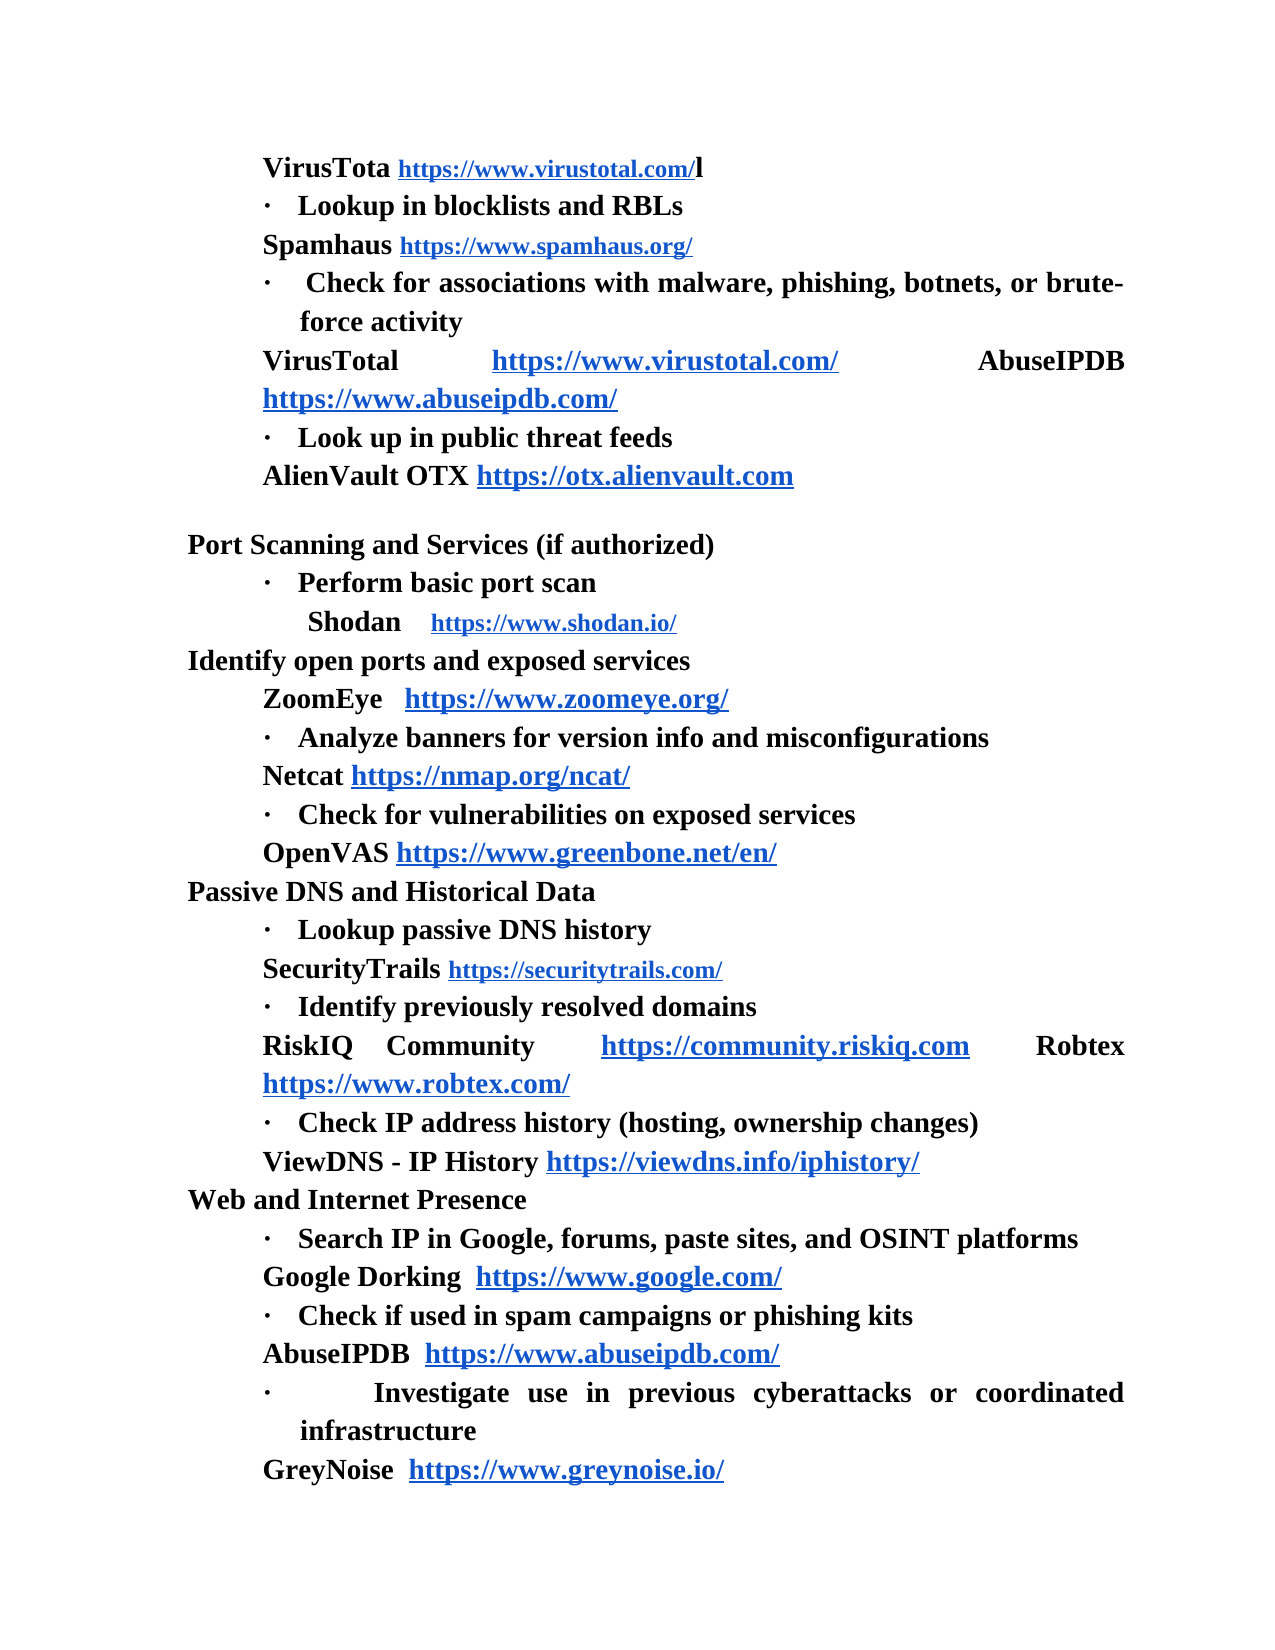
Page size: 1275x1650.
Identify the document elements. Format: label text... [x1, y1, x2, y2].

text AbuseIPDB https://www.abuseipdb.com/ [262, 1336, 1125, 1370]
text VirusTota https://www.virustotal.com/l [262, 150, 1125, 183]
text · Check IP address history (hosting, ownership changes) [262, 1105, 1125, 1139]
text · Look up in public threat feeds [262, 420, 1125, 453]
text · Check if used in spam campaigns or phishing kits [262, 1298, 1125, 1331]
text · Check for vulnerabilities on exposed services [262, 797, 1125, 830]
text · Search IP in Google, forums, paste sites, and OSINT platforms [262, 1221, 1125, 1254]
text · Identify previously resolved domains [262, 989, 1125, 1023]
text · Analyze banners for version info and misconfigurations [262, 720, 1125, 753]
text ViewDNS - IP History https://viewdns.info/iphistory/ [262, 1144, 1125, 1177]
text · Check for associations with malware, phishing, botnets, or brute-force activity [262, 266, 1125, 338]
text OpenVAS https://www.greenbone.net/en/ [262, 835, 1125, 869]
text Identify open ports and exposed services [187, 643, 1125, 676]
text Shodan https://www.shodan.io/ [187, 604, 1125, 638]
text · Lookup passive DNS history [262, 912, 1125, 946]
text SecurityTrails https://securitytrails.com/ [262, 951, 1125, 984]
text Port Scanning and Services (if authorized) [187, 527, 1125, 561]
text VirusTotal https://www.virustotal.com/ AbuseIPDB https://www.abuseipdb.com/ [262, 343, 1125, 415]
text Google Dorking https://www.google.com/ [262, 1259, 1125, 1293]
text · Lookup in blocklists and RBLs [262, 188, 1125, 222]
text RiskIQ Community https://community.riskiq.com Robtex https://www.robtex.com/ [262, 1028, 1125, 1100]
text Web and Internet Presence [187, 1182, 1125, 1216]
text Spamhaus https://www.spamhaus.org/ [262, 227, 1125, 261]
text GreyNoise https://www.greynoise.io/ [262, 1452, 1125, 1486]
text Passive DNS and Historical Data [187, 874, 1125, 907]
text AlienVault OTX https://otx.alienvault.com [262, 458, 1125, 492]
text · Perform basic port scan [262, 566, 1125, 599]
text · Investigate use in previous cyberattacks or coordinated infrastructure [262, 1375, 1125, 1447]
text Netcat https://nmap.org/ncat/ [262, 758, 1125, 792]
text ZoomEye https://www.zoomeye.org/ [262, 681, 1125, 715]
